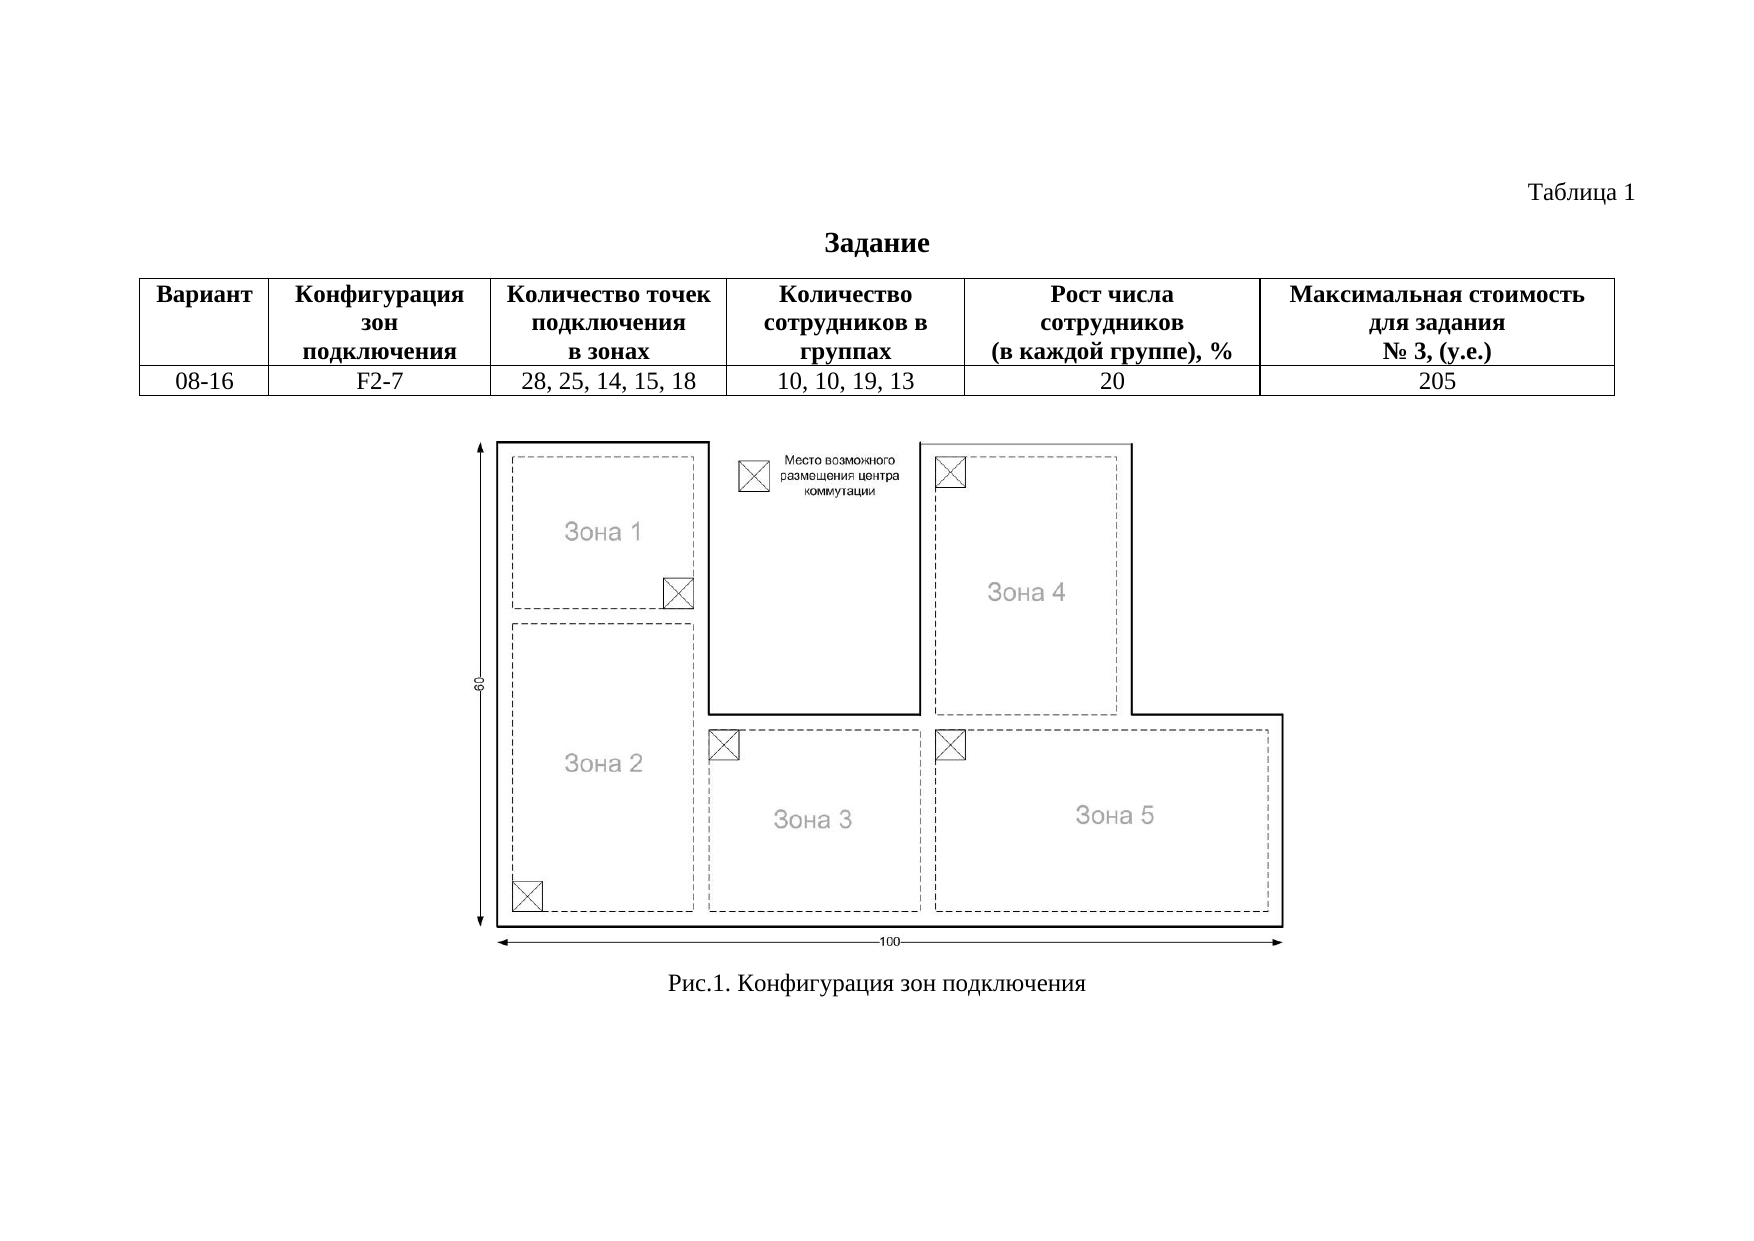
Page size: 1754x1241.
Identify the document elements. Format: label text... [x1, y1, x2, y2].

table_header Вариант [140, 279, 268, 365]
table_cell 10, 10, 19, 13 [727, 366, 964, 395]
table_cell 205 [1261, 366, 1614, 395]
text Таблица 1 [118, 177, 1636, 206]
table_cell F2-7 [269, 366, 490, 395]
table_cell 08-16 [140, 366, 268, 395]
table_header Количество точек подключения в зонах [491, 279, 726, 365]
table_cell 20 [965, 366, 1259, 395]
text Рис.1. Конфигурация зон подключения [118, 968, 1636, 997]
table_header Рост числа сотрудников (в каждой группе), % [965, 279, 1259, 365]
text Задание [118, 225, 1636, 258]
table_header Максимальная стоимость для задания № 3, (у.е.) [1261, 279, 1614, 365]
picture [470, 441, 1284, 950]
table_header Конфигурация зон подключения [269, 279, 490, 365]
table_cell 28, 25, 14, 15, 18 [491, 366, 726, 395]
table_header Количество сотрудников в группах [727, 279, 964, 365]
